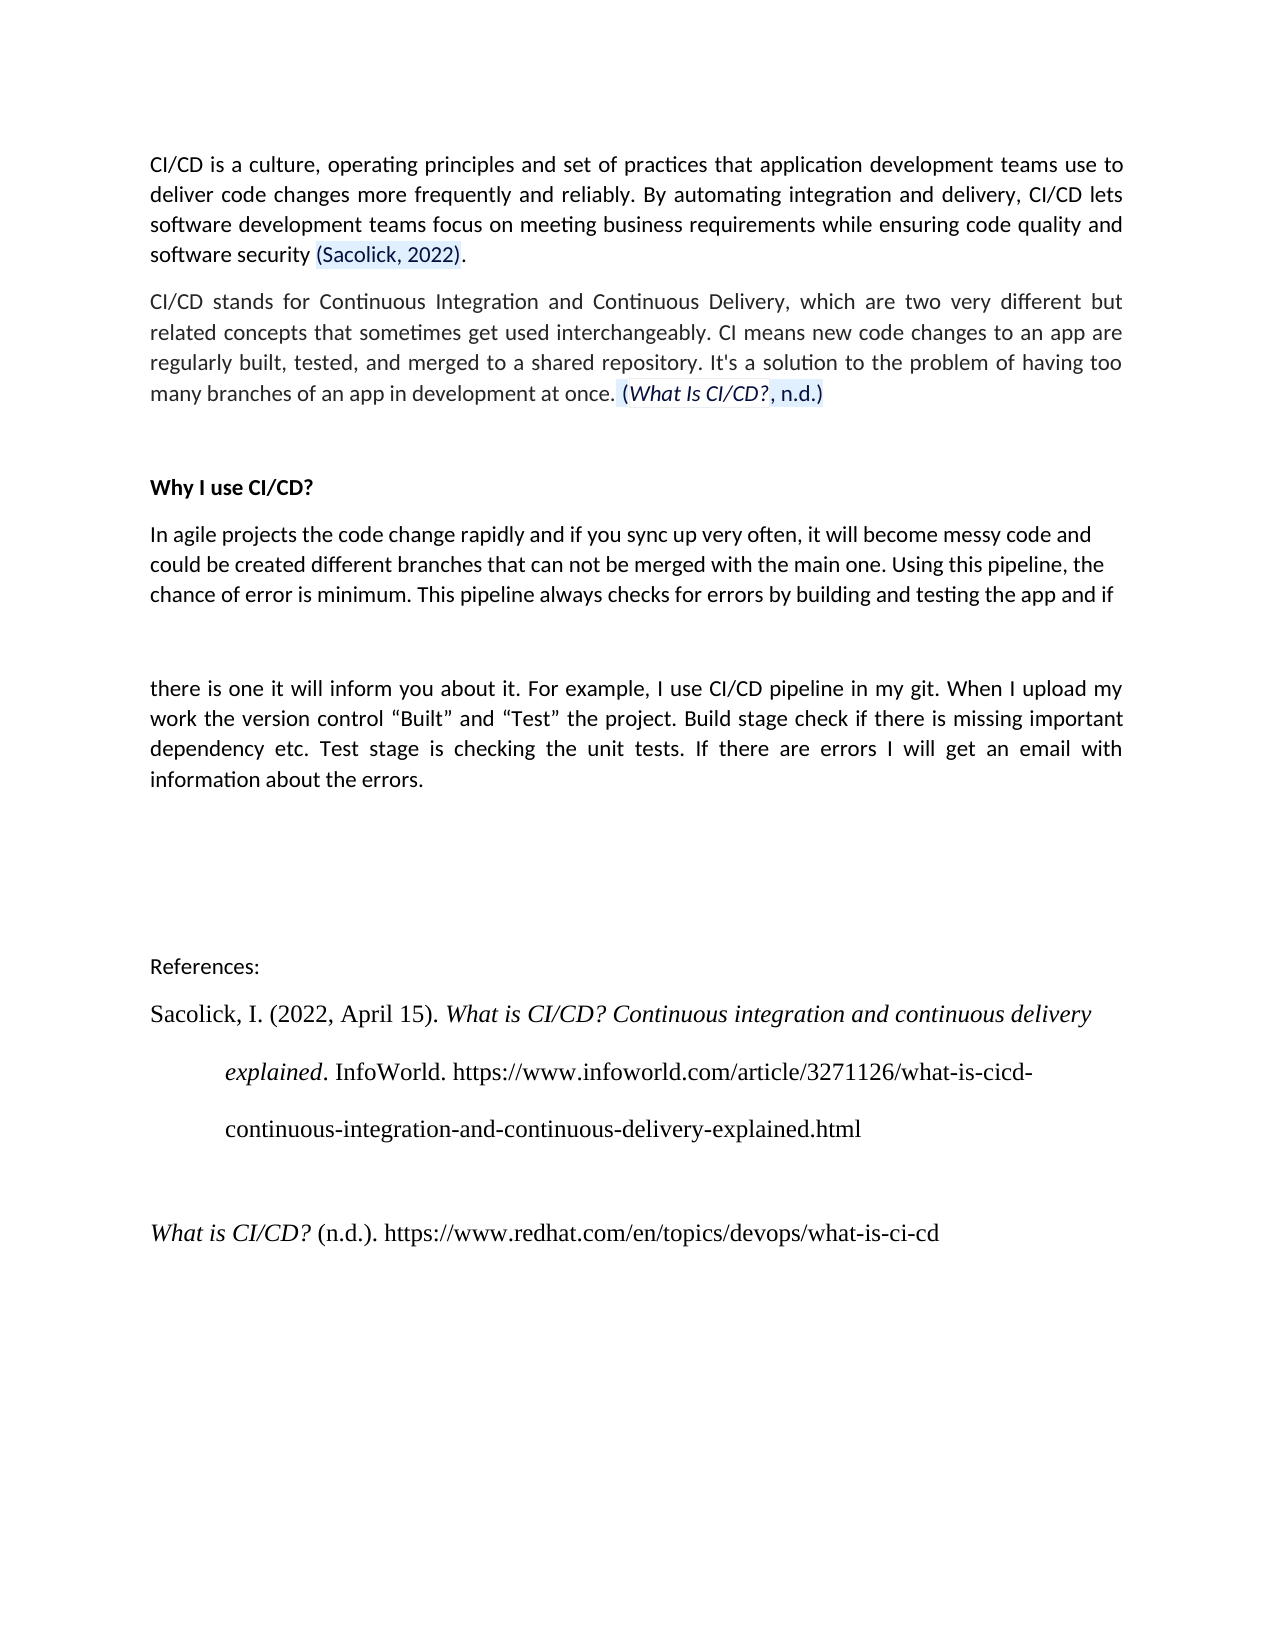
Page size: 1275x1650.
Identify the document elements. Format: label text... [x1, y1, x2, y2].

text Sacolick, I. (2022, April 15). What is CI/CD? Continuous integration and continuous delivery explained. InfoWorld. https://www.infoworld.com/article/3271126/what-is-cicd-continuous-integration-and-continuous-delivery-explained.html [150, 999, 1125, 1143]
text Why I use CI/CD? [150, 473, 1125, 501]
text there is one it will inform you about it. For example, I use CI/CD pipeline in my git. When I upload my work the version control “Built” and “Test” the project. Build stage check if there is missing important dependency etc. Test stage is checking the unit tests. If there are errors I will get an email with information about the errors. [150, 674, 1125, 793]
text CI/CD stands for Continuous Integration and Continuous Delivery, which are two very different but related concepts that sometimes get used interchangeably. CI means new code changes to an app are regularly built, tested, and merged to a shared repository. It's a solution to the problem of having too many branches of an app in development at once. (What Is CI/CD?, n.d.) [150, 376, 1125, 407]
text What is CI/CD? (n.d.). https://www.redhat.com/en/topics/devops/what-is-ci-cd [150, 1218, 1125, 1247]
text In agile projects the code change rapidly and if you sync up very often, it will become messy code and could be created different branches that can not be merged with the main one. Using this pipeline, the chance of error is minimum. This pipeline always checks for errors by building and testing the app and if [150, 520, 1125, 608]
text CI/CD is a culture, operating principles and set of practices that application development teams use to deliver code changes more frequently and reliably. By automating integration and delivery, CI/CD lets software development teams focus on meeting business requirements while ensuring code quality and software security (Sacolick, 2022). [150, 150, 1125, 269]
text References: [150, 952, 1125, 980]
